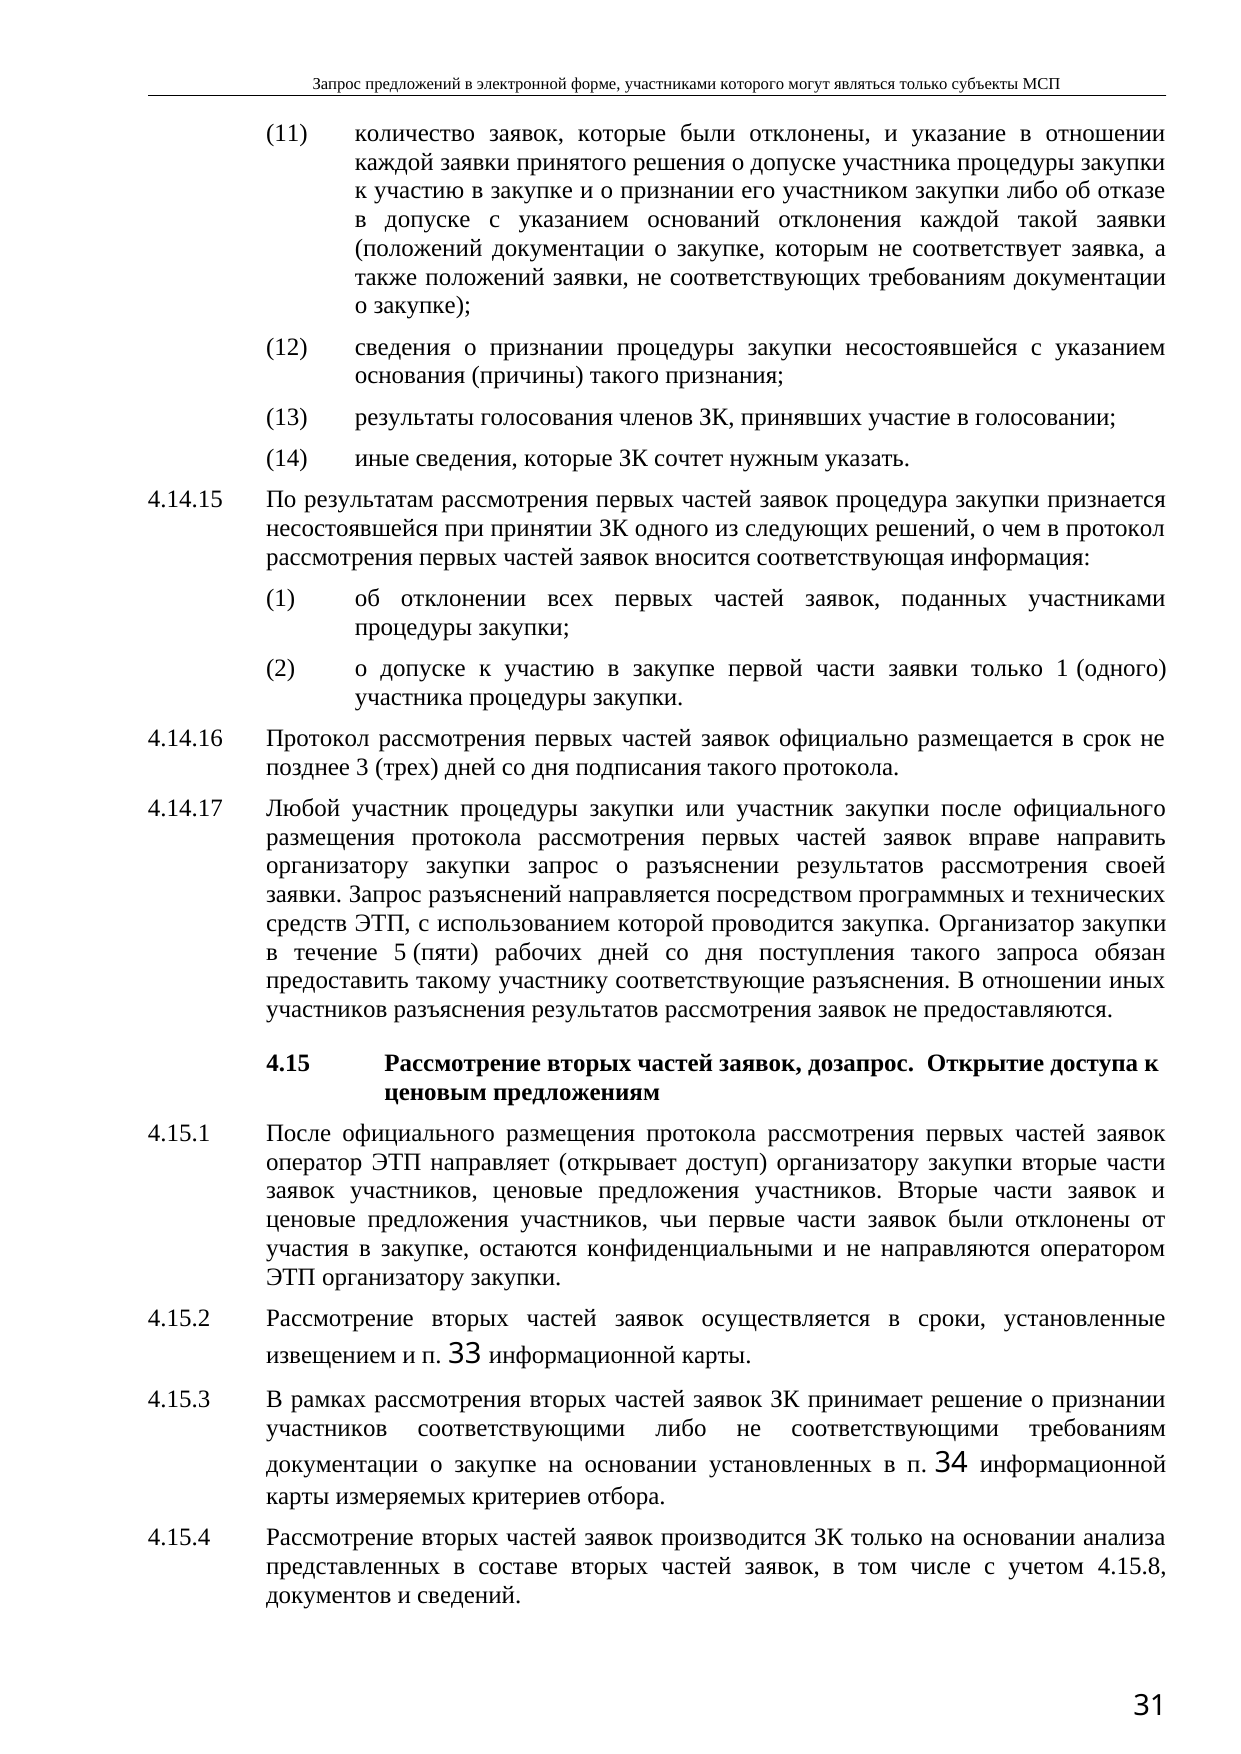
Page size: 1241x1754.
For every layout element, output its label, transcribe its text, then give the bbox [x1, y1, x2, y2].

text После официального размещения протокола рассмотрения первых частей заявок оператор ЭТП направляет (открывает доступ) организатору закупки вторые части заявок участников, ценовые предложения участников. Вторые части заявок и ценовые предложения участников, чьи первые части заявок были отклонены от участия в закупке, остаются конфиденциальными и не направляются оператором ЭТП организатору закупки. [148, 1118, 1166, 1291]
text По результатам рассмотрения первых частей заявок процедура закупки признается несостоявшейся при принятии ЗК одного из следующих решений, о чем в протокол рассмотрения первых частей заявок вносится соответствующая информация: [148, 484, 1166, 571]
text Любой участник процедуры закупки или участник закупки после официального размещения протокола рассмотрения первых частей заявок вправе направить организатору закупки запрос о разъяснении результатов рассмотрения своей заявки. Запрос разъяснений направляется посредством программных и технических средств ЭТП, с использованием которой проводится закупка. Организатор закупки в течение 5 (пяти) рабочих дней со дня поступления такого запроса обязан предоставить такому участнику соответствующие разъяснения. В отношении иных участников разъяснения результатов рассмотрения заявок не предоставляются. [148, 793, 1166, 1023]
list результаты голосования членов ЗК, принявших участие в голосовании; [266, 402, 1166, 431]
list иные сведения, которые ЗК сочтет нужным указать. [266, 443, 1166, 472]
text Рассмотрение вторых частей заявок, дозапрос. Открытие доступа к ценовым предложениям [266, 1048, 1166, 1106]
list сведения о признании процедуры закупки несостоявшейся с указанием основания (причины) такого признания; [266, 332, 1166, 389]
list о допуске к участию в закупке первой части заявки только 1 (одного) участника процедуры закупки. [266, 653, 1166, 711]
list об отклонении всех первых частей заявок, поданных участниками процедуры закупки; [266, 583, 1166, 641]
text Протокол рассмотрения первых частей заявок официально размещается в срок не позднее 3 (трех) дней со дня подписания такого протокола. [148, 723, 1166, 781]
list количество заявок, которые были отклонены, и указание в отношении каждой заявки принятого решения о допуске участника процедуры закупки к участию в закупке и о признании его участником закупки либо об отказе в допуске с указанием оснований отклонения каждой такой заявки (положений документации о закупке, которым не соответствует заявка, а также положений заявки, не соответствующих требованиям документации о закупке); [266, 118, 1166, 319]
text В рамках рассмотрения вторых частей заявок ЗК принимает решение о признании участников соответствующими либо не соответствующими требованиям документации о закупке на основании установленных в п. 28 информационной карты измеряемых критериев отбора. [148, 1384, 1166, 1510]
text Рассмотрение вторых частей заявок осуществляется в сроки, установленные извещением и п. 27 информационной карты. [148, 1303, 1166, 1372]
text Рассмотрение вторых частей заявок производится ЗК только на основании анализа представленных в составе вторых частей заявок, в том числе с учетом 4.15.8, документов и сведений. [148, 1522, 1166, 1609]
